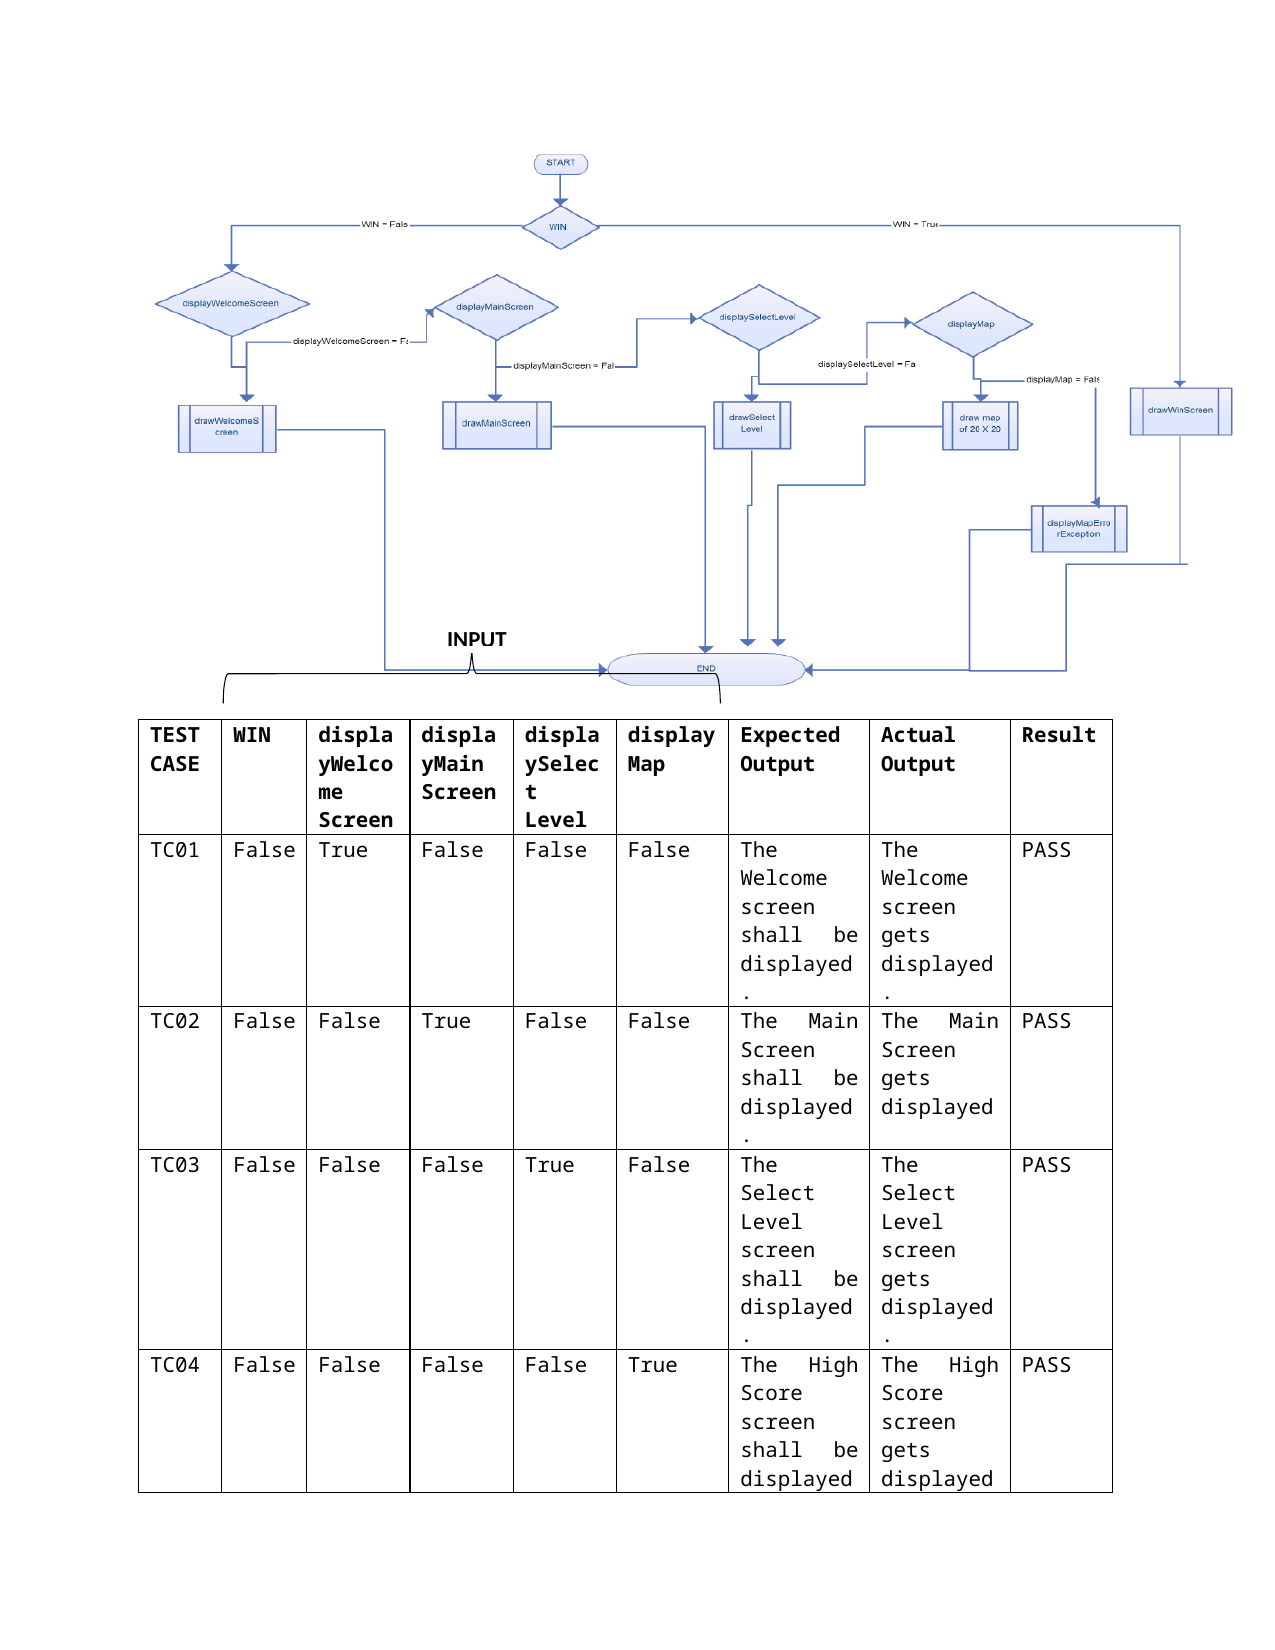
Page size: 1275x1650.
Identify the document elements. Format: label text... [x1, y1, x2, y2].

table_cell PASS [1011, 1007, 1112, 1149]
table_cell False [617, 1007, 728, 1149]
table_cell The Welcome screen shall be displayed. [729, 835, 869, 1006]
table_cell True [411, 1007, 513, 1149]
table_header Expected Output [729, 720, 869, 834]
table_header displaySelect Level [514, 720, 616, 834]
picture [225, 664, 719, 691]
table_cell False [222, 1350, 306, 1492]
table_cell False [222, 835, 306, 1006]
picture [150, 150, 1236, 691]
table_cell False [411, 835, 513, 1006]
table_header TEST CASE [139, 720, 221, 834]
table_cell PASS [1011, 1150, 1112, 1349]
table_cell True [617, 1350, 728, 1492]
table_cell False [222, 1007, 306, 1149]
table_cell The Welcome screen gets displayed. [870, 835, 1010, 1006]
table_cell False [514, 1007, 616, 1149]
table_cell False [411, 1350, 513, 1492]
table_cell The Main Screen gets displayed [870, 1007, 1010, 1149]
table_cell False [411, 1150, 513, 1349]
table_header Actual Output [870, 720, 1010, 834]
table_header displayMain Screen [411, 720, 513, 834]
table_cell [870, 1350, 1010, 1492]
table_cell False [514, 835, 616, 1006]
table_cell TC02 [139, 1007, 221, 1149]
table_header Result [1011, 720, 1112, 834]
table_cell The Main Screen shall be displayed. [729, 1007, 869, 1149]
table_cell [729, 1350, 869, 1492]
table_header displayWelcome Screen [307, 720, 409, 834]
table_cell False [514, 1350, 616, 1492]
table_cell The Select Level screen gets displayed. [870, 1150, 1010, 1349]
table_cell True [514, 1150, 616, 1349]
table_cell TC01 [139, 835, 221, 1006]
table_cell False [222, 1150, 306, 1349]
table_cell False [307, 1350, 409, 1492]
table_cell TC03 [139, 1150, 221, 1349]
table_cell False [617, 1150, 728, 1349]
table_cell PASS [1011, 1350, 1112, 1492]
table_header WIN [222, 720, 306, 834]
table_cell PASS [1011, 835, 1112, 1006]
table_cell False [617, 835, 728, 1006]
table_cell The Select Level screen shall be displayed. [729, 1150, 869, 1349]
table_cell False [307, 1150, 409, 1349]
table_cell True [307, 835, 409, 1006]
table_cell TC04 [139, 1350, 221, 1492]
table_header displayMap [617, 720, 728, 834]
table_cell False [307, 1007, 409, 1149]
